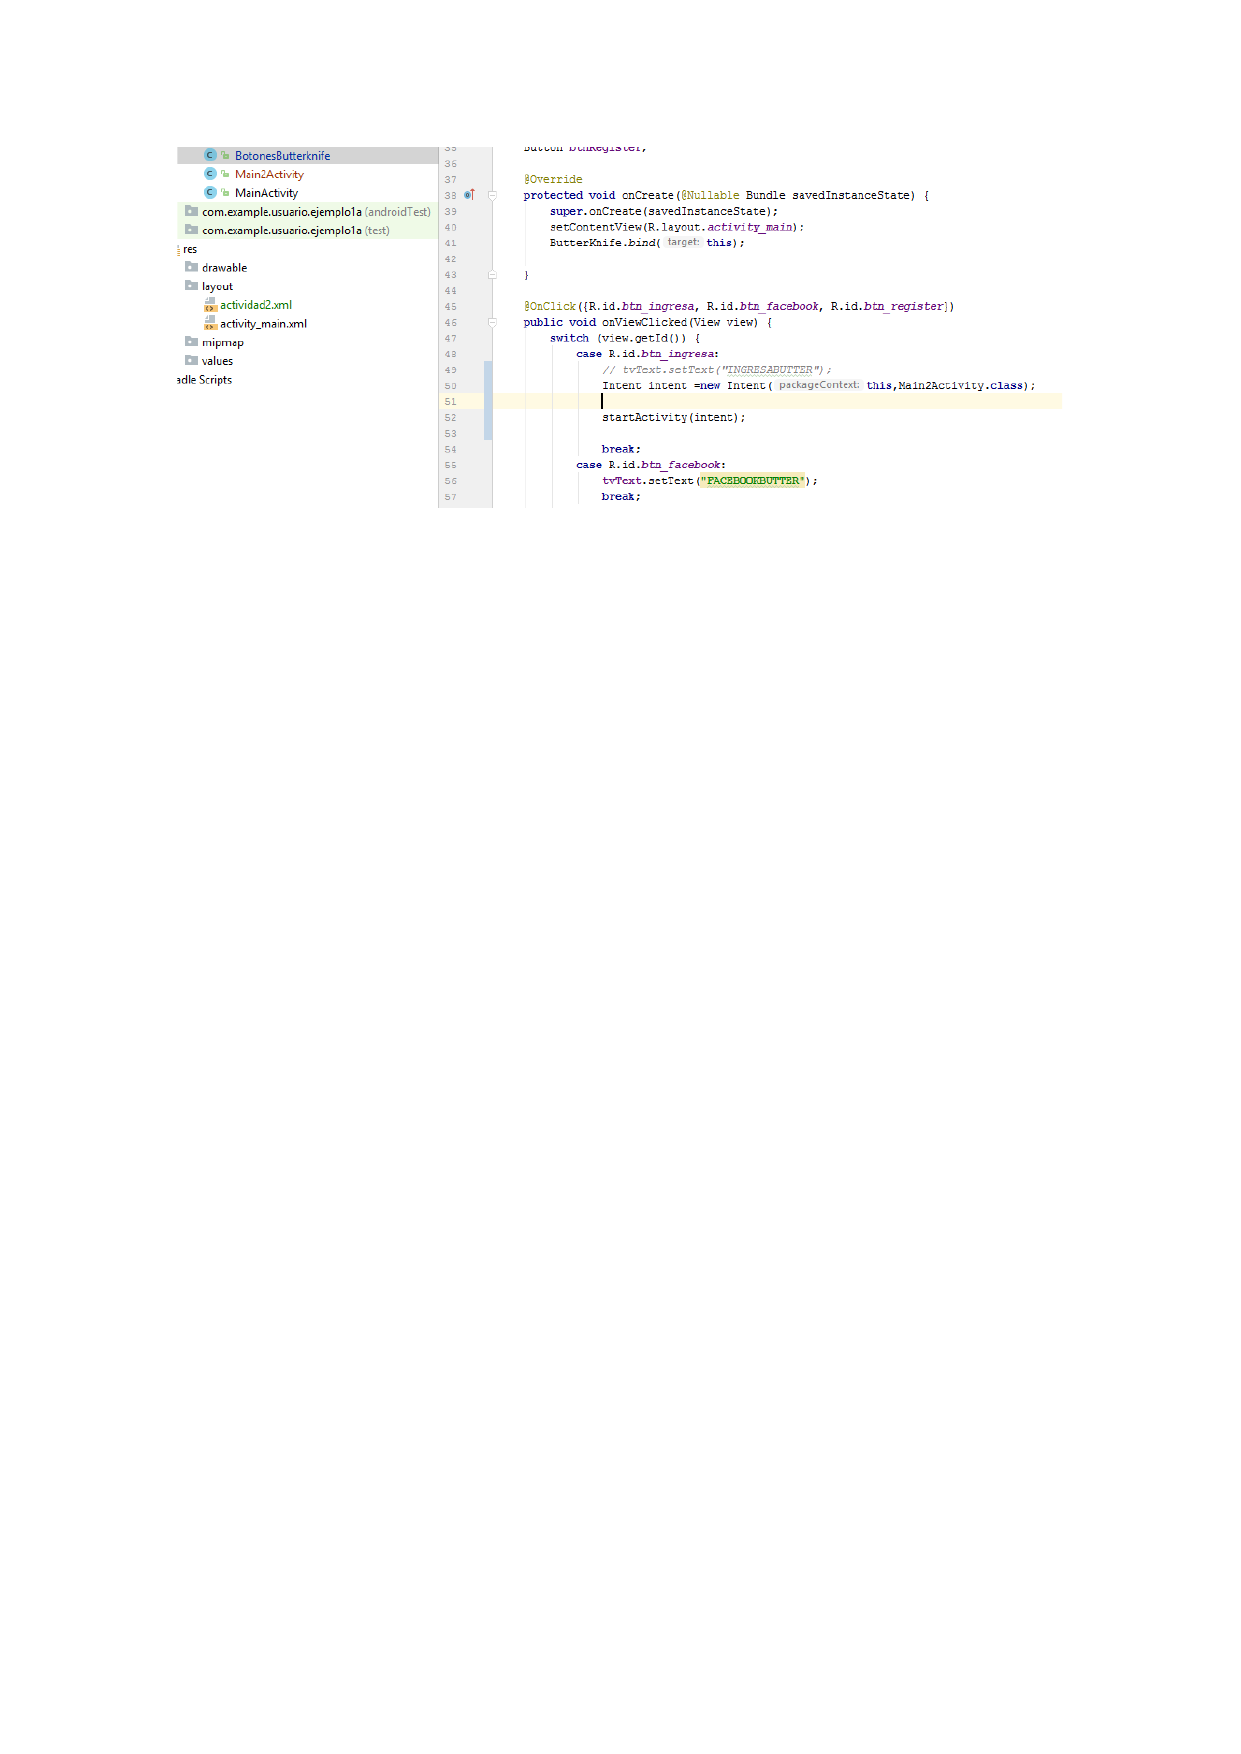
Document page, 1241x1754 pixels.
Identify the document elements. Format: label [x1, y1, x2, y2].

picture [177, 147, 1063, 508]
